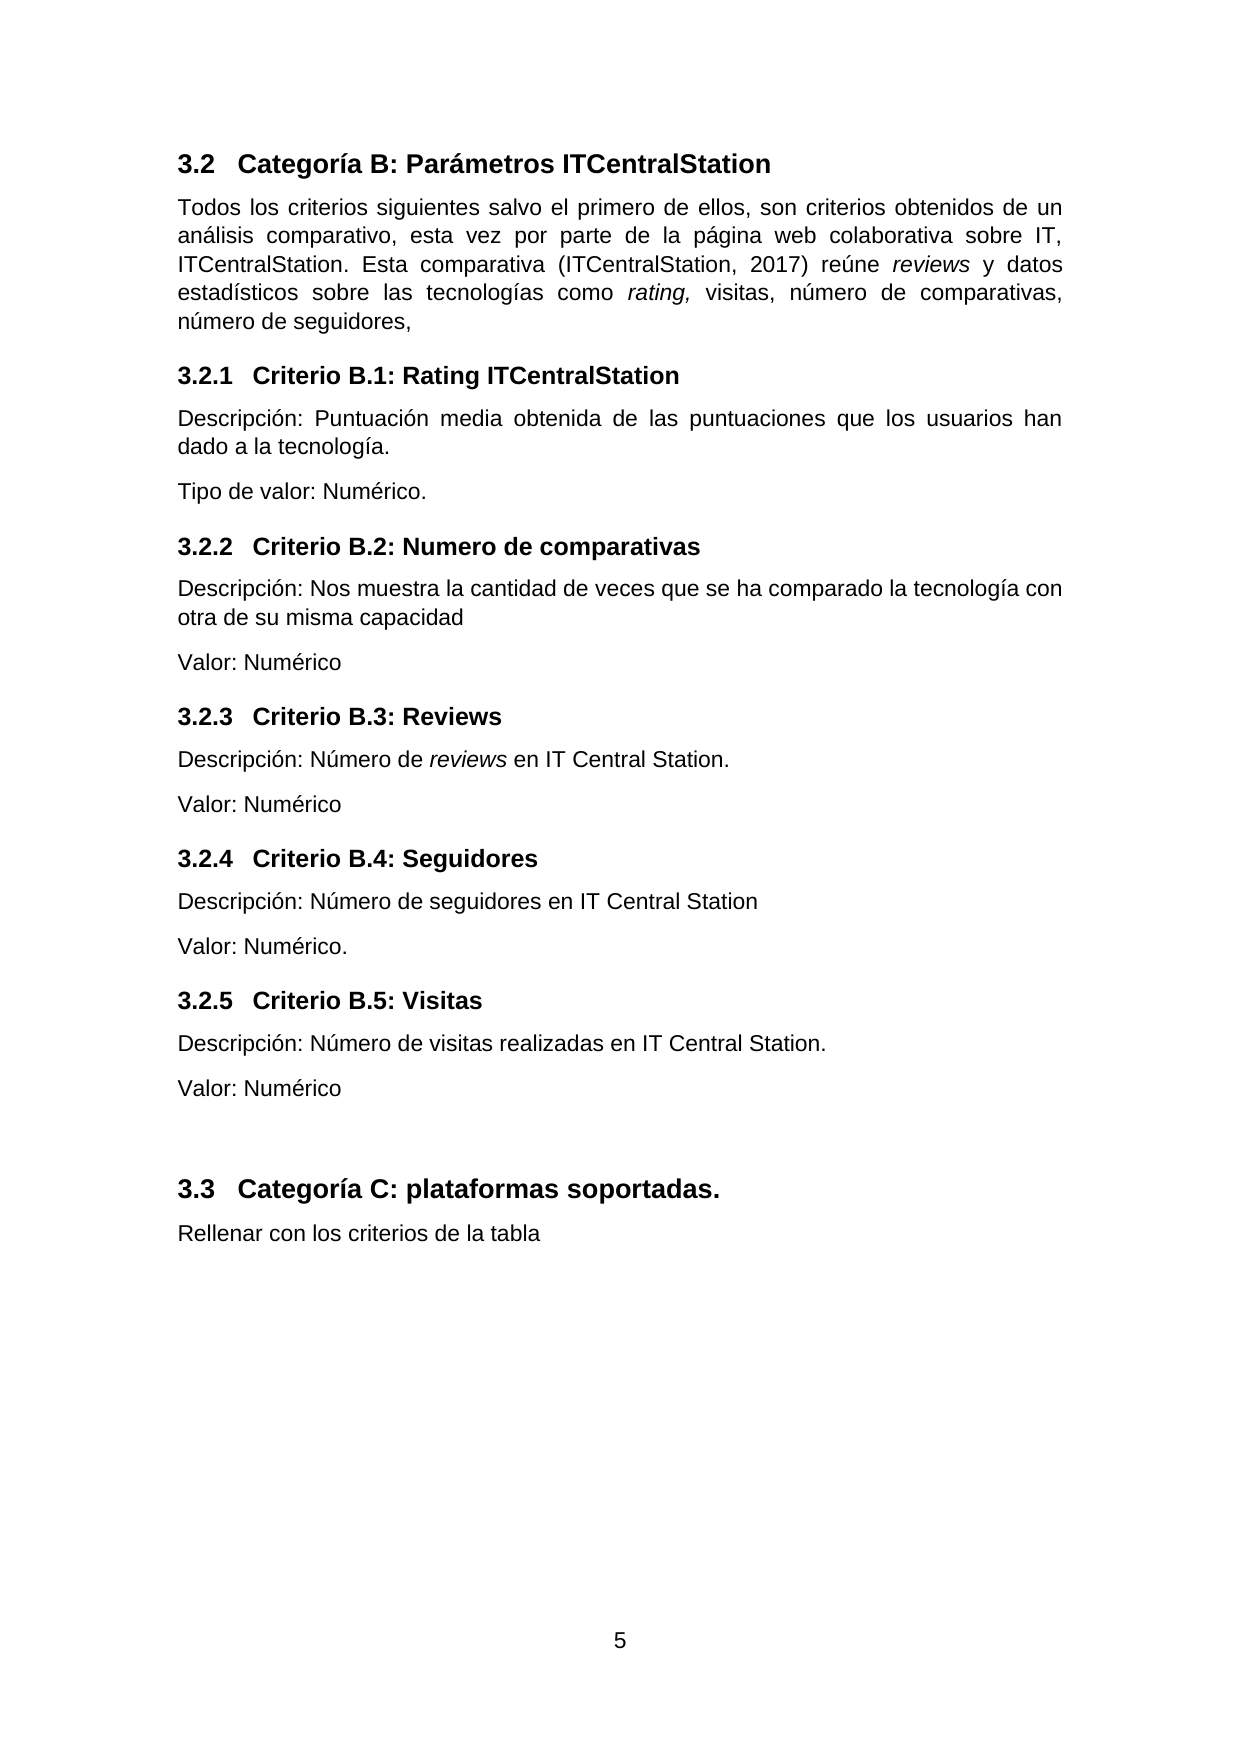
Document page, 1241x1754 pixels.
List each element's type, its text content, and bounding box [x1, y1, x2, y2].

text Valor: Numérico [177, 649, 1063, 675]
subtitle Criterio B.4: Seguidores [177, 844, 1063, 873]
text Tipo de valor: Numérico. [177, 478, 1063, 504]
text Valor: Numérico [177, 791, 1063, 817]
subtitle Criterio B.5: Visitas [177, 986, 1063, 1015]
text Descripción: Nos muestra la cantidad de veces que se ha comparado la tecnología con otra de su misma capacidad [177, 575, 1063, 630]
text Descripción: Número de visitas realizadas en IT Central Station. [177, 1030, 1063, 1056]
subtitle Criterio B.2: Numero de comparativas [177, 532, 1063, 560]
text Descripción: Número de seguidores en IT Central Station [177, 888, 1063, 914]
text Todos los criterios siguientes salvo el primero de ellos, son criterios obtenidos de un análisis comparativo, esta vez por parte de la página web colaborativa sobre IT, ITCentralStation. Esta comparativa reúne reviews y datos estadísticos sobre las tecnologías como rating, visitas, número de comparativas, número de seguidores, [177, 194, 1063, 334]
text Descripción: Número de reviews en IT Central Station. [177, 746, 1063, 772]
subtitle Categoría C: plataformas soportadas. [177, 1173, 1063, 1205]
subtitle Categoría B: Parámetros ITCentralStation [177, 148, 1063, 179]
text Valor: Numérico [177, 1075, 1063, 1101]
text Rellenar con los criterios de la tabla [177, 1220, 1063, 1246]
text Valor: Numérico. [177, 933, 1063, 959]
subtitle Criterio B.1: Rating ITCentralStation [177, 361, 1063, 390]
text Descripción: Puntuación media obtenida de las puntuaciones que los usuarios han dado a la tecnología. [177, 404, 1063, 459]
subtitle Criterio B.3: Reviews [177, 702, 1063, 731]
